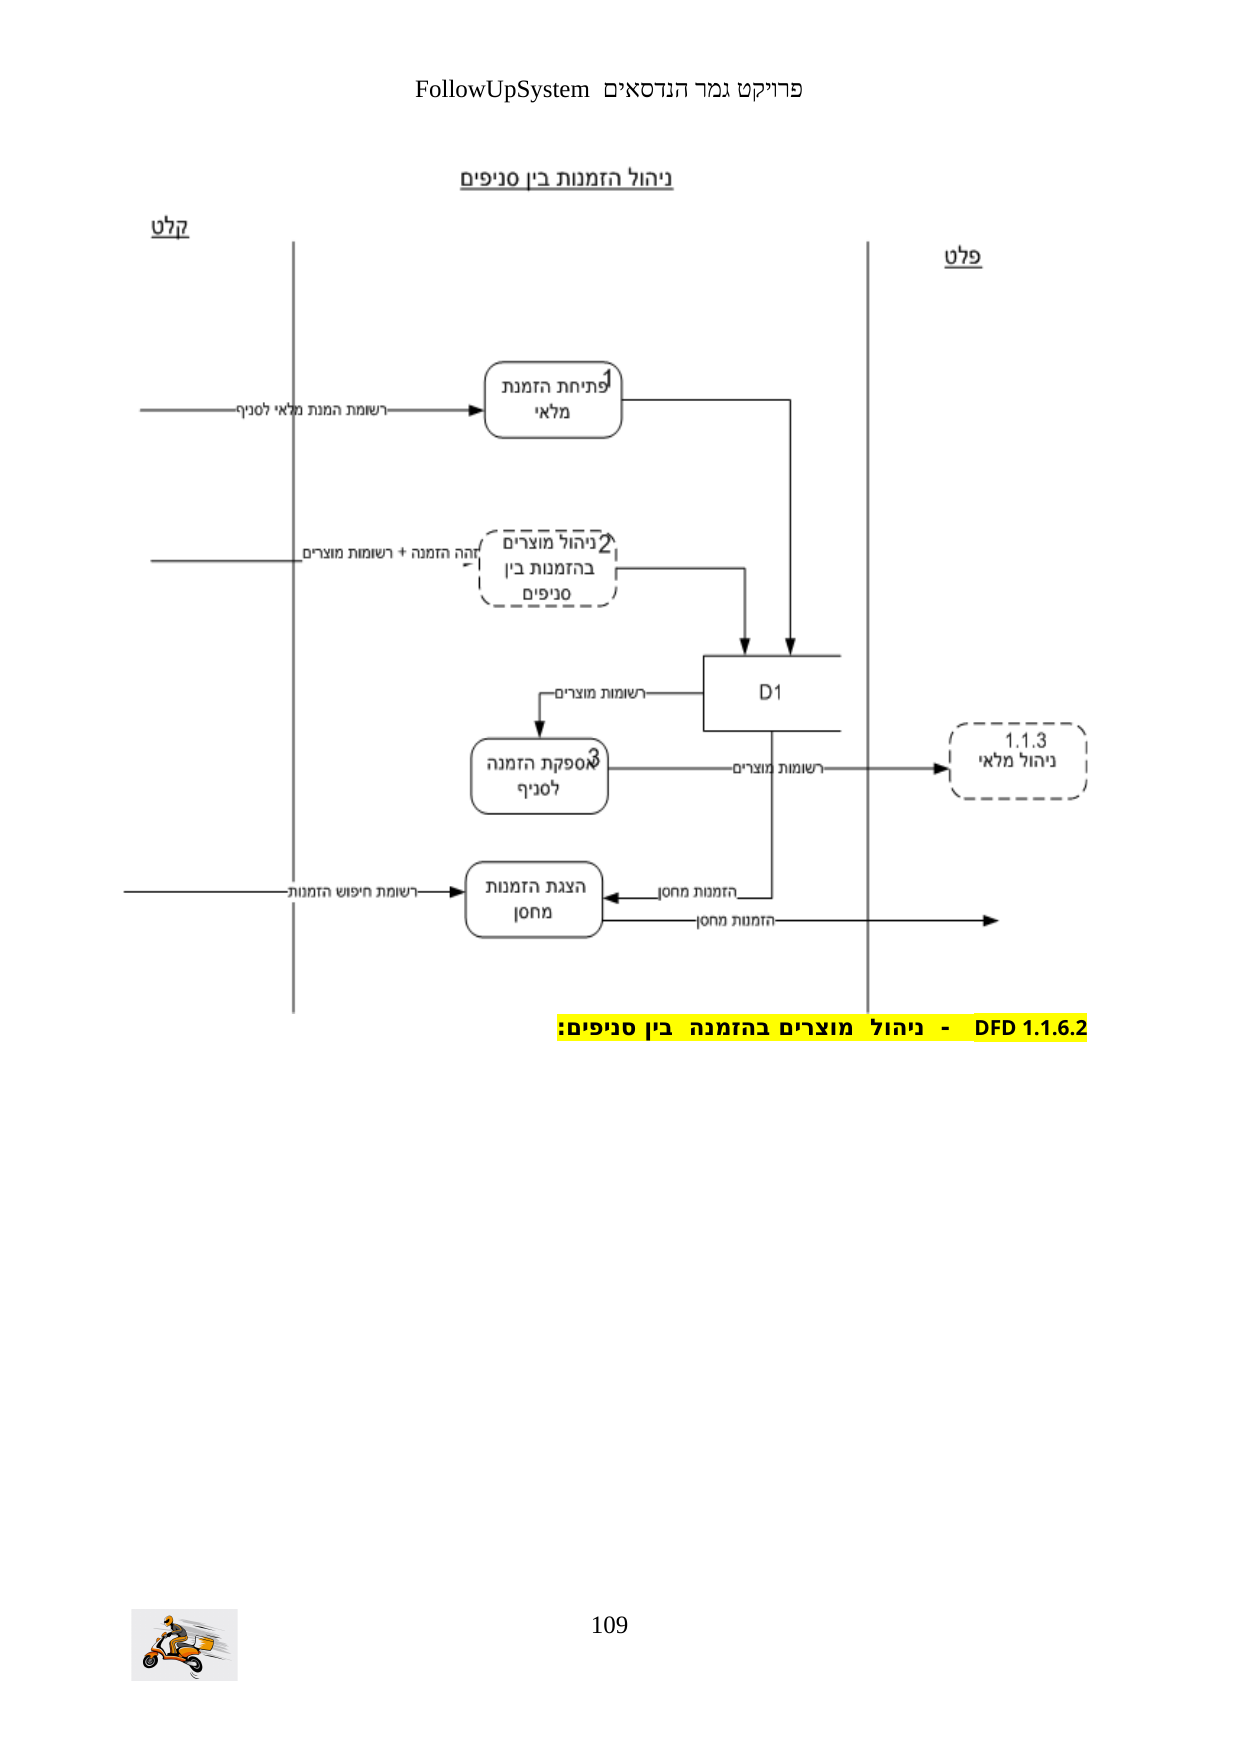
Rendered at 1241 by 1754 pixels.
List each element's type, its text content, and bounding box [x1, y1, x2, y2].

text DFD 1.1.6.2 - ניהול מוצרים בהזמנה בין סניפים: [131, 1014, 974, 1042]
picture [123, 160, 1088, 1014]
picture [131, 1609, 238, 1681]
